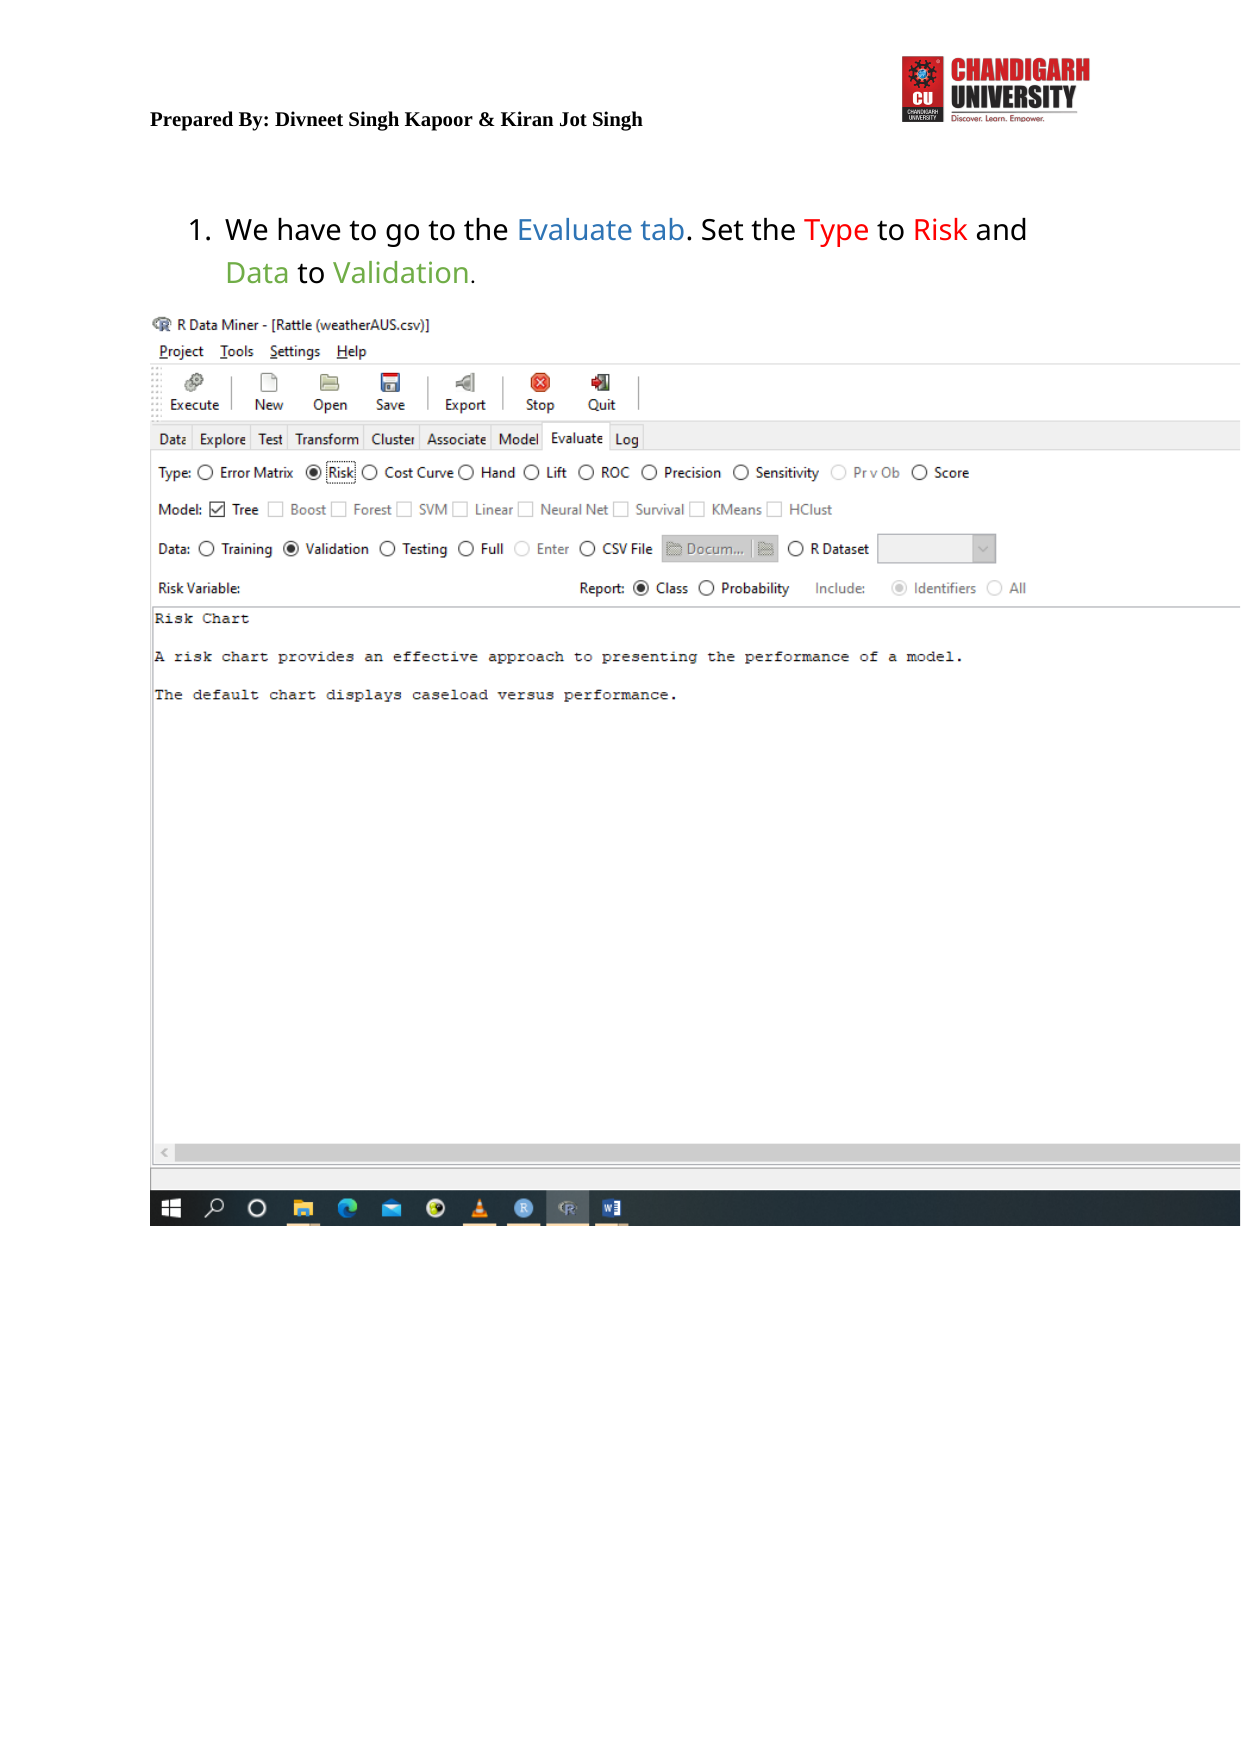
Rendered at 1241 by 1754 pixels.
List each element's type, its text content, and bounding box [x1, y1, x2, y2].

list We have to go to the Evaluate tab. Set the Type to Risk and Data to Validation. [187, 209, 1090, 292]
picture [150, 311, 1241, 1226]
picture [902, 56, 1091, 122]
